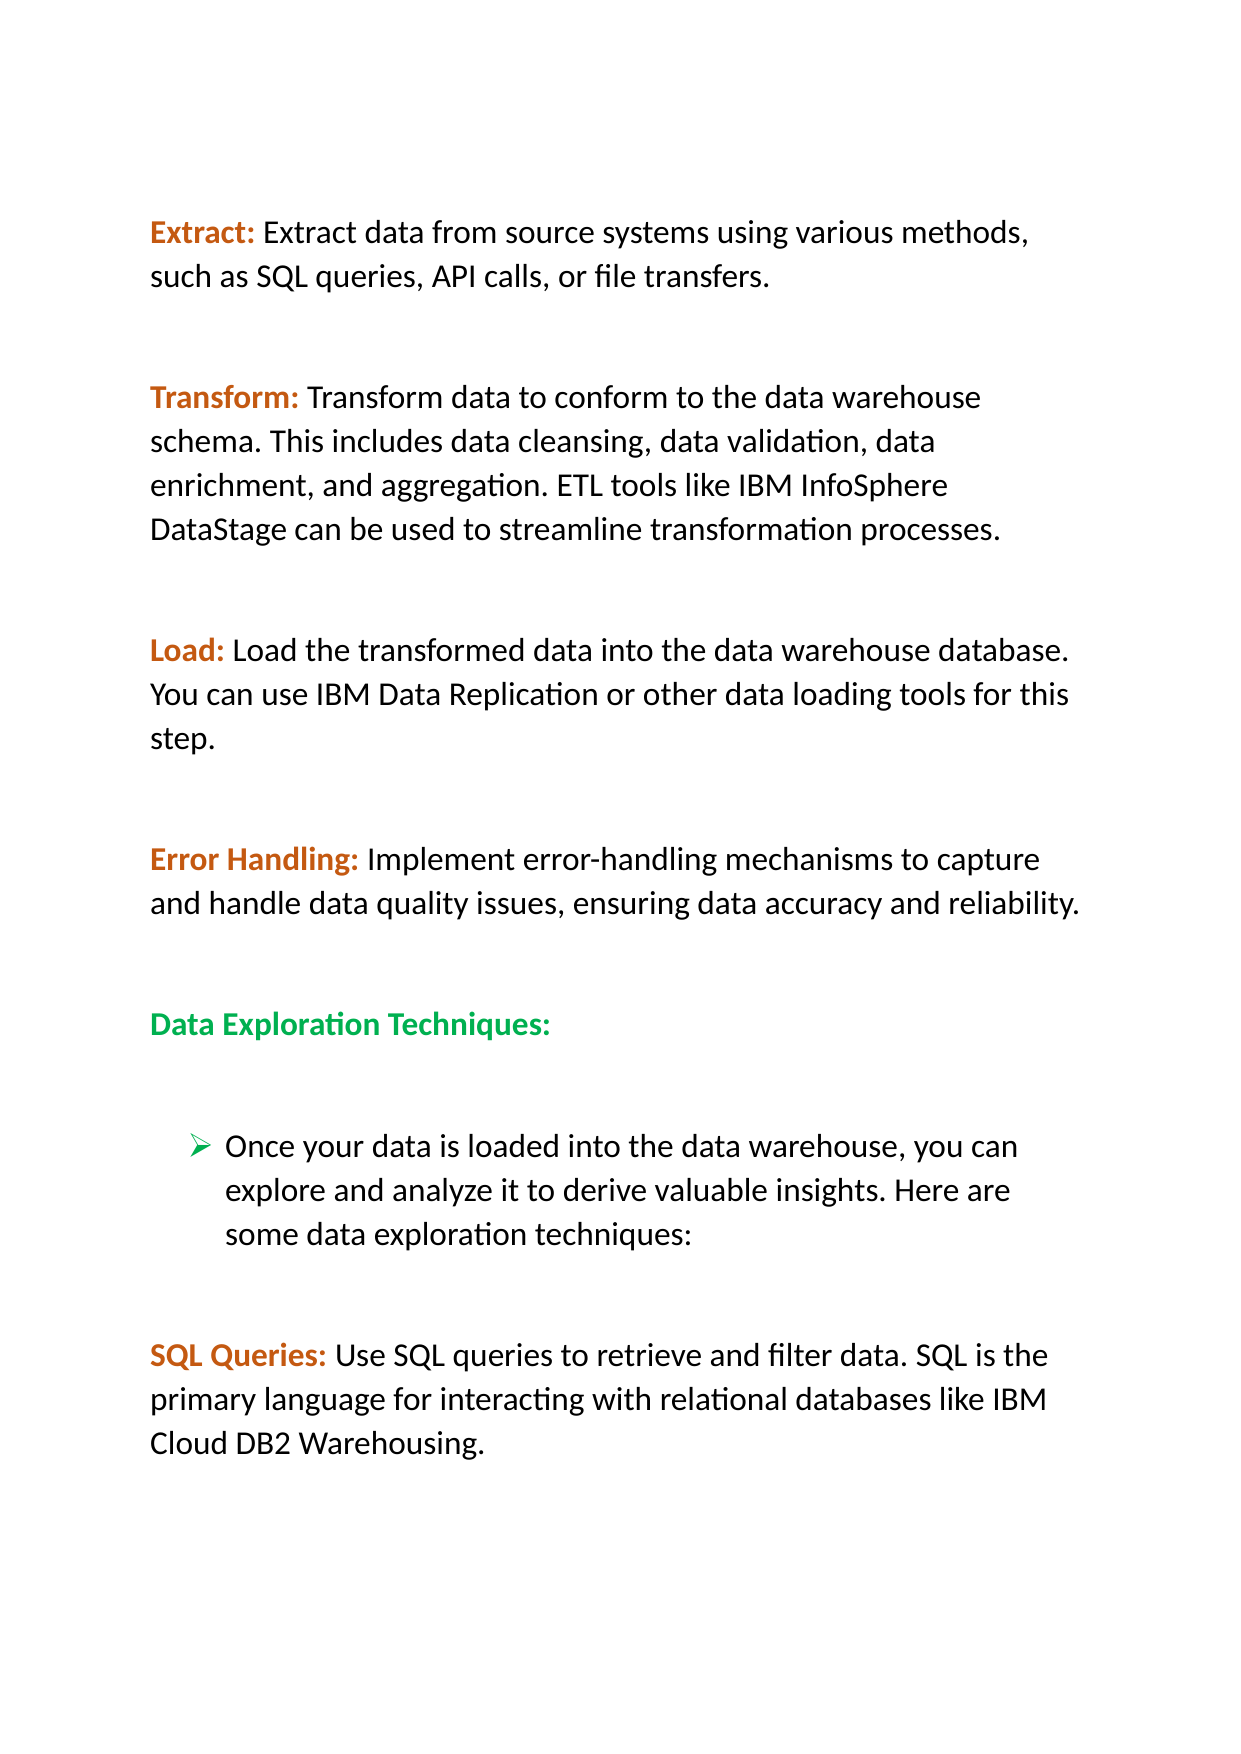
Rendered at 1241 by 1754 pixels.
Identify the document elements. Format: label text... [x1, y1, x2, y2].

text Extract: Extract data from source systems using various methods, such as SQL queries, API calls, or file transfers. [150, 211, 1090, 295]
list Once your data is loaded into the data warehouse, you can explore and analyze it to derive valuable insights. Here are some data exploration techniques: [187, 1124, 1090, 1253]
text Data Exploration Techniques: [150, 1003, 1090, 1044]
text Load: Load the transformed data into the data warehouse database. You can use IBM Data Replication or other data loading tools for this step. [150, 629, 1090, 758]
text Transform: Transform data to conform to the data warehouse schema. This includes data cleansing, data validation, data enrichment, and aggregation. ETL tools like IBM InfoSphere DataStage can be used to streamline transformation processes. [150, 376, 1090, 548]
text Error Handling: Implement error-handling mechanisms to capture and handle data quality issues, ensuring data accuracy and reliability. [150, 838, 1090, 923]
text SQL Queries: Use SQL queries to retrieve and filter data. SQL is the primary language for interacting with relational databases like IBM Cloud DB2 Warehousing. [150, 1334, 1090, 1462]
